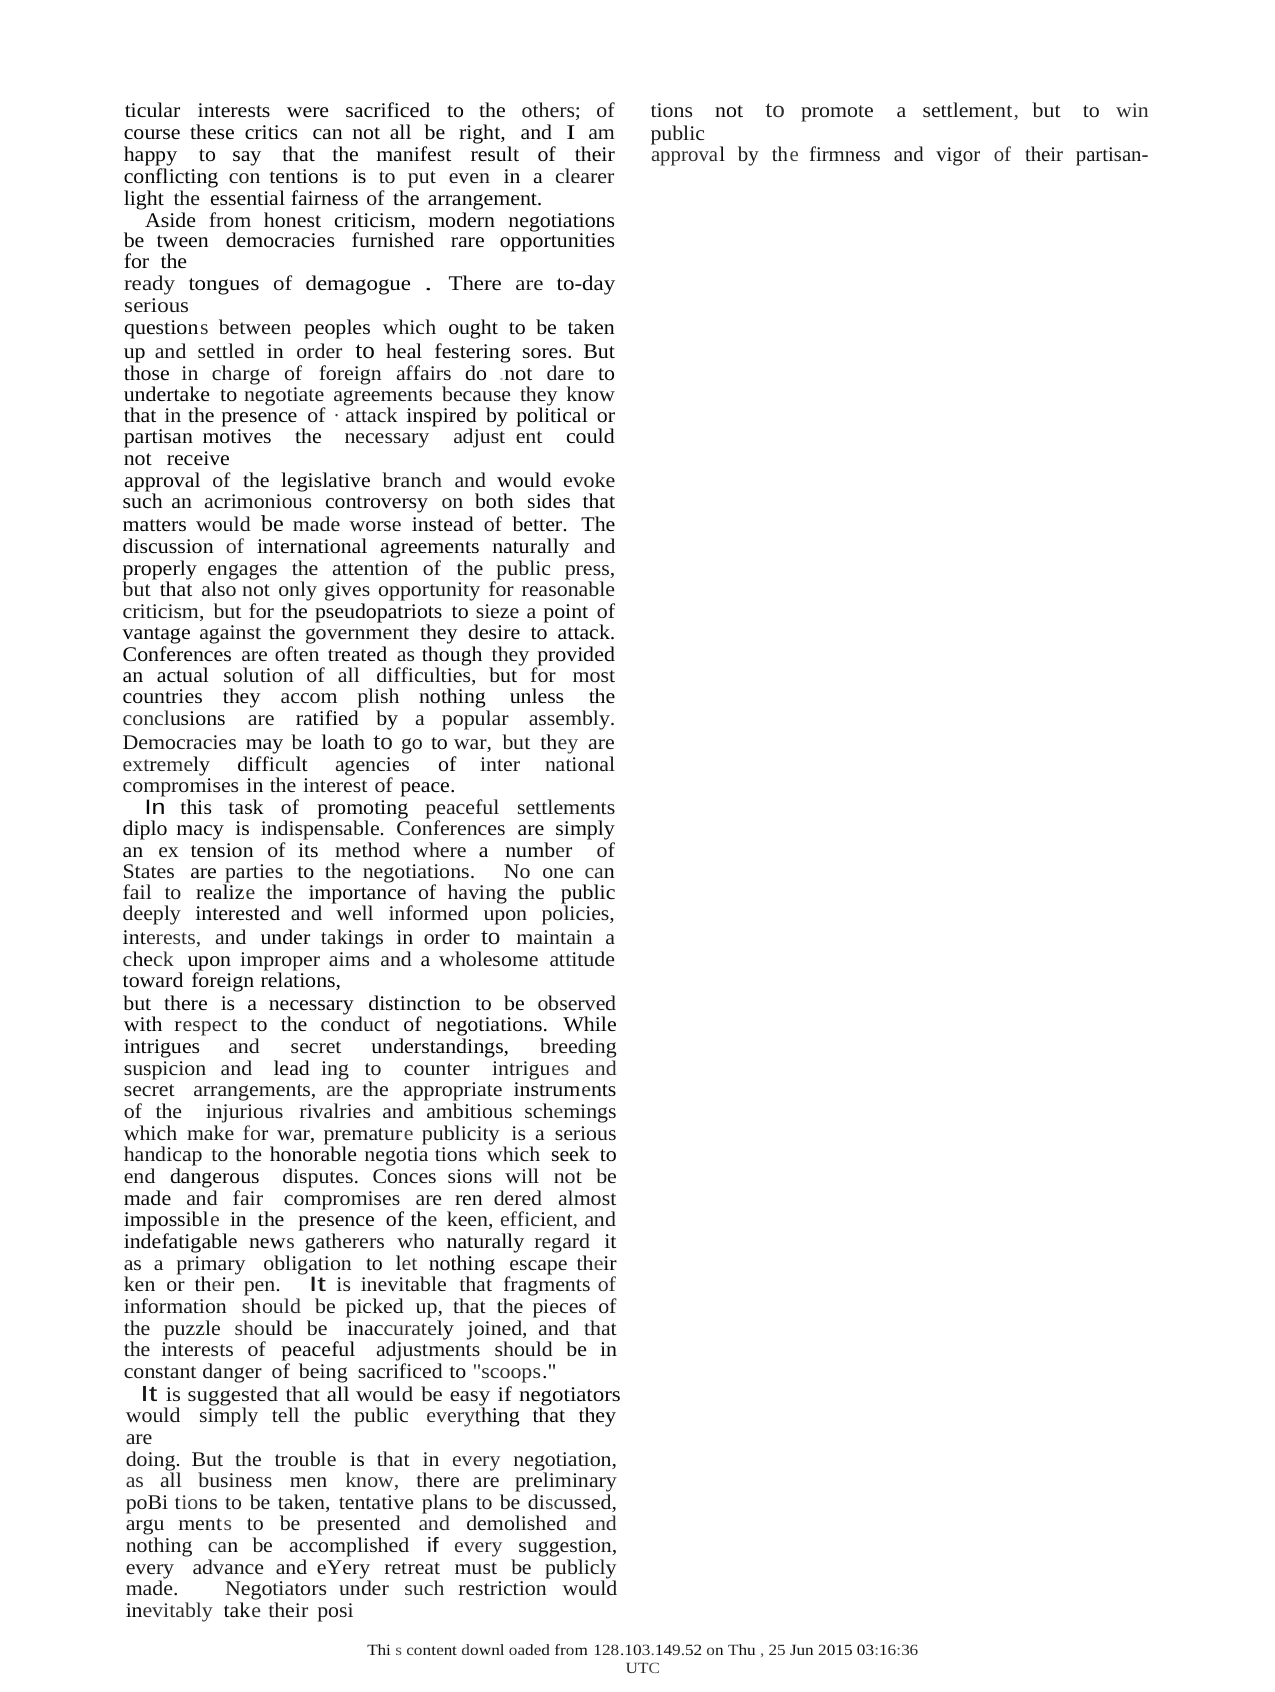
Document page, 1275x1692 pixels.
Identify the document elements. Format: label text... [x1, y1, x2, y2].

text In this task of promoting peaceful settlements diplo­ macy is indispensable. Conferences are simply an ex­ tension of its method where a number of States are parties to the negotiations. No one can fail to realize the importance of having the public deeply interested and well informed upon policies, interests, and under­ takings in order to maintain a check upon improper aims and a wholesome attitude toward foreign relations, [122, 798, 615, 992]
text tions not to promote a settlement, but to win public [650, 100, 1149, 144]
text Aside from honest criticism, modern negotiations be­ tween democracies furnished rare opportunities for the [123, 210, 615, 273]
text ready tongues of demagogue . There are to-day serious [124, 273, 615, 317]
text approval by the firmness and vigor of their partisan- [651, 144, 1149, 166]
text questions between peoples which ought to be taken up and settled in order to heal festering sores. But those in charge of foreign affairs do .not dare to undertake to negotiate agreements because they know that in the presence of · attack inspired by political or partisan motives the necessary adjust ent could not receive [123, 318, 615, 469]
text ticular interests were sacrificed to the others; of course these critics can not all be right, and I am happy to say that the manifest result of their conflicting con tentions is to put even in a clearer light the essential fairness of the arrangement. [123, 100, 615, 210]
text It is suggested that all would be easy if negotiators [133, 1383, 628, 1406]
text but there is a necessary distinction to be observed with respect to the conduct of negotiations. While intrigues and secret understandings, breeding suspicion and lead­ ing to counter intrigues and secret arrangements, are the appropriate instruments of the injurious rivalries and ambitious schemings which make for war, premature publicity is a serious handicap to the honorable negotia­ tions which seek to end dangerous disputes. Conces­ sions will not be made and fair compromises are ren­ dered almost impossible in the presence of the keen, efficient, and indefatigable news gatherers who naturally regard it as a primary obligation to let nothing escape their ken or their pen. It is inevitable that fragments of information should be picked up, that the pieces of the puzzle should be inaccurately joined, and that the interests of peaceful adjustments should be in constant danger of being sacrificed to "scoops." [123, 993, 617, 1383]
text doing. But the trouble is that in every negotiation, as all business men know, there are preliminary poBi­ tions to be taken, tentative plans to be discussed, argu­ ments to be presented and demolished and nothing can be accomplished if every suggestion, every advance and eYery retreat must be publicly made. Negotiators under such restriction would inevitably take their posi­ [126, 1449, 617, 1622]
text approval of the legislative branch and would evoke such an acrimonious controversy on both sides that matters would be made worse instead of better. The discussion of international agreements naturally and properly engages the attention of the public press, but that also not only gives opportunity for reasonable criticism, but for the pseudopatriots to sieze a point of vantage against the government they desire to attack. Conferences are often treated as though they provided an actual solution of all difficulties, but for most countries they accom plish nothing unless the conclusions are ratified by a popular assembly. Democracies may be loath to go to war, but they are extremely difficult agencies of inter national compromises in the interest of peace. [122, 470, 615, 797]
text would simply tell the public everything that they are [126, 1406, 617, 1448]
